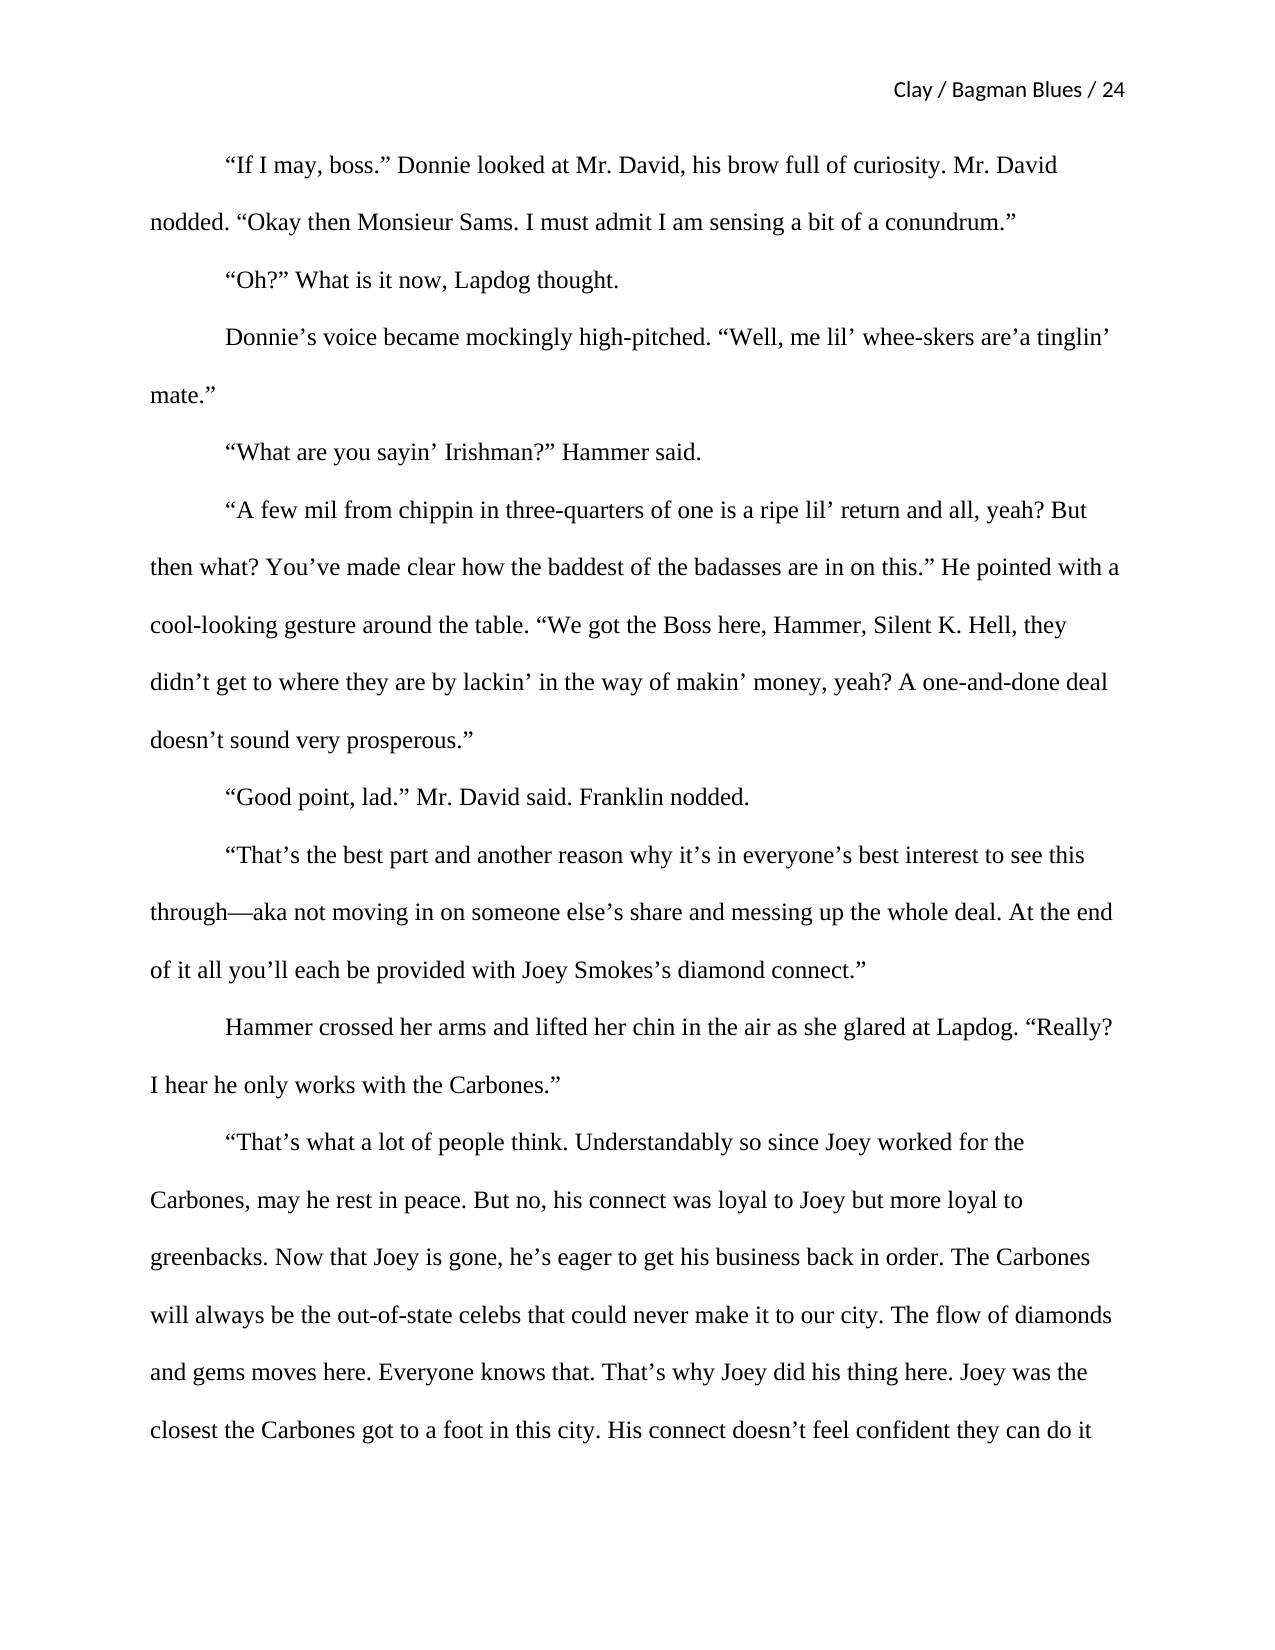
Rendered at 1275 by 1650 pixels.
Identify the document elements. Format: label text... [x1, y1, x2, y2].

text “A few mil from chippin in three-quarters of one is a ripe lil’ return and all, yeah? But then what? You’ve made clear how the baddest of the badasses are in on this.” He pointed with a cool-looking gesture around the table. “We got the Boss here, Hammer, Silent K. Hell, they didn’t get to where they are by lackin’ in the way of makin’ money, yeah? A one-and-done deal doesn’t sound very prosperous.” [150, 495, 1125, 754]
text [150, 1127, 1125, 1444]
text Donnie’s voice became mockingly high-pitched. “Well, me lil’ whee-skers are’a tinglin’ mate.” [150, 322, 1125, 409]
text Hammer crossed her arms and lifted her chin in the air as she glared at Lapdog. “Really? I hear he only works with the Carbones.” [150, 1012, 1125, 1099]
text “That’s the best part and another reason why it’s in everyone’s best interest to see this through—aka not moving in on someone else’s share and messing up the whole deal. At the end of it all you’ll each be provided with Joey Smokes’s diamond connect.” [150, 840, 1125, 984]
text “Oh?” What is it now, Lapdog thought. [150, 265, 1125, 294]
text “Good point, lad.” Mr. David said. Franklin nodded. [150, 782, 1125, 811]
text “If I may, boss.” Donnie looked at Mr. David, his brow full of curiosity. Mr. David nodded. “Okay then Monsieur Sams. I must admit I am sensing a bit of a conundrum.” [150, 150, 1125, 236]
text “What are you sayin’ Irishman?” Hammer said. [150, 437, 1125, 466]
